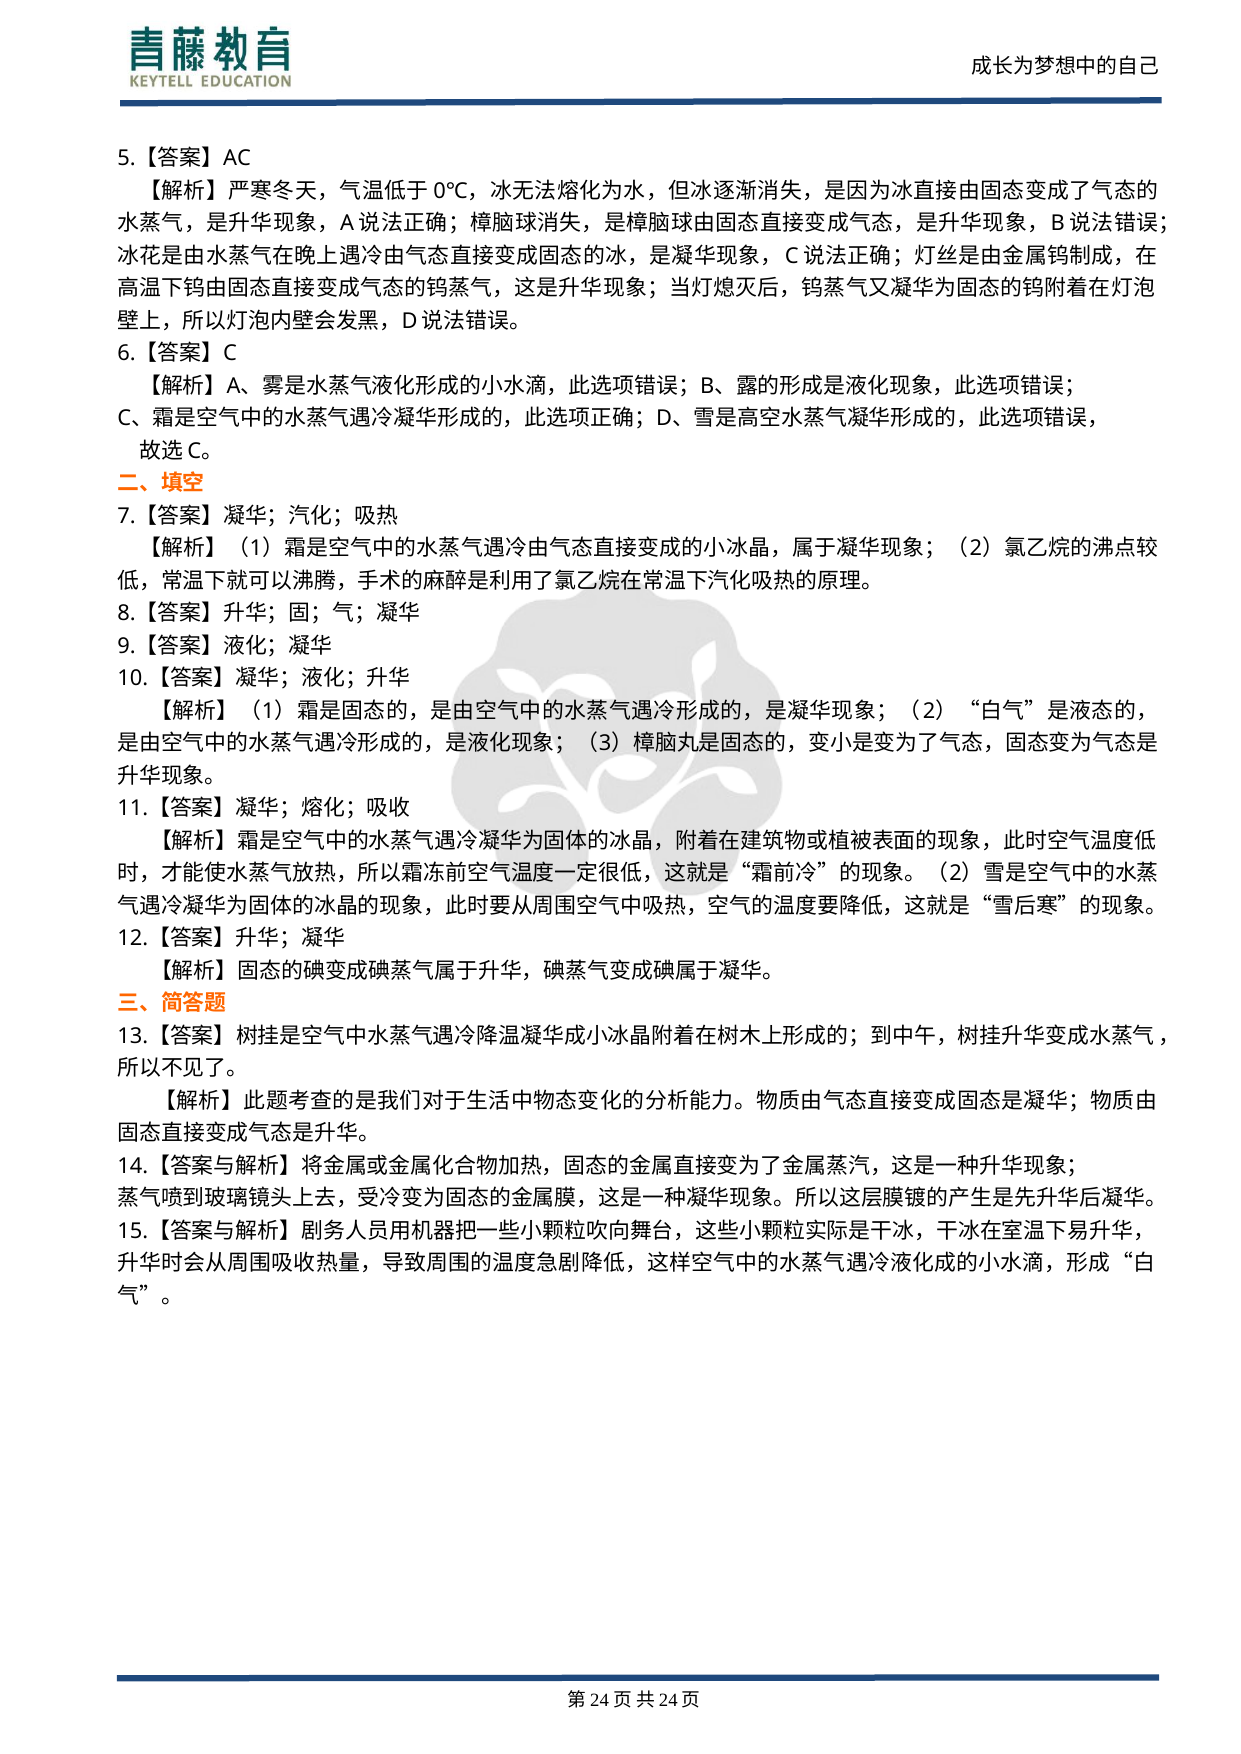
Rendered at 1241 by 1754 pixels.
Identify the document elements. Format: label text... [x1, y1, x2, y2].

text 10.【答案】凝华；液化；升华 [117, 660, 1159, 692]
text 12.【答案】升华；凝华 [117, 920, 1159, 952]
text 故选C。 [117, 432, 1159, 465]
text 7.【答案】凝华；汽化；吸热 [117, 497, 1159, 530]
text 【解析】严寒冬天，气温低于0℃，冰无法熔化为水，但冰逐渐消失，是因为冰直接由固态变成了气态的水蒸气，是升华现象，A说法正确；樟脑球消失，是樟脑球由固态直接变成气态，是升华现象，B说法错误；冰花是由水蒸气在晚上遇冷由气态直接变成固态的冰，是凝华现象，C说法正确；灯丝是由金属钨制成，在高温下钨由固态直接变成气态的钨蒸气，这是升华现象；当灯熄灭后，钨蒸气又凝华为固态的钨附着在灯泡壁上，所以灯泡内壁会发黑，D说法错误。 [117, 172, 1159, 335]
picture [113, 10, 303, 93]
text 8.【答案】升华；固；气；凝华 [117, 595, 1159, 627]
text 【解析】霜是空气中的水蒸气遇冷凝华为固体的冰晶，附着在建筑物或植被表面的现象，此时空气温度低时，才能使水蒸气放热，所以霜冻前空气温度一定很低，这就是“霜前冷”的现象。（2）雪是空气中的水蒸气遇冷凝华为固体的冰晶的现象，此时要从周围空气中吸热，空气的温度要降低，这就是“雪后寒”的现象。 [117, 822, 1159, 920]
text 14.【答案与解析】将金属或金属化合物加热，固态的金属直接变为了金属蒸汽，这是一种升华现象； 蒸气喷到玻璃镜头上去，受冷变为固态的金属膜，这是一种凝华现象。所以这层膜镀的产生是先升华后凝华。 [117, 1147, 1159, 1212]
text 【解析】此题考查的是我们对于生活中物态变化的分析能力。物质由气态直接变成固态是凝华；物质由固态直接变成气态是升华。 [117, 1082, 1159, 1147]
text 9.【答案】液化；凝华 [117, 627, 1159, 660]
text 二、填空 [117, 465, 1159, 497]
text 【解析】（1）霜是固态的，是由空气中的水蒸气遇冷形成的，是凝华现象；（2）“白气”是液态的，是由空气中的水蒸气遇冷形成的，是液化现象；（3）樟脑丸是固态的，变小是变为了气态，固态变为气态是升华现象。 [117, 692, 1159, 790]
text 【解析】A、雾是水蒸气液化形成的小水滴，此选项错误；B、露的形成是液化现象，此选项错误； [117, 367, 1159, 400]
text 5.【答案】AC [117, 140, 1159, 172]
text 6.【答案】C [117, 335, 1159, 367]
text 11.【答案】凝华；熔化；吸收 [117, 790, 1159, 822]
text 13.【答案】树挂是空气中水蒸气遇冷降温凝华成小冰晶附着在树木上形成的；到中午，树挂升华变成水蒸气，所以不见了。 [117, 1017, 1159, 1082]
text 三、简答题 [117, 985, 1159, 1017]
text 【解析】（1）霜是空气中的水蒸气遇冷由气态直接变成的小冰晶，属于凝华现象；（2）氯乙烷的沸点较低，常温下就可以沸腾，手术的麻醉是利用了氯乙烷在常温下汽化吸热的原理。 [117, 530, 1159, 595]
text 【解析】固态的碘变成碘蒸气属于升华，碘蒸气变成碘属于凝华。 [117, 952, 1159, 985]
text 15.【答案与解析】剧务人员用机器把一些小颗粒吹向舞台，这些小颗粒实际是干冰，干冰在室温下易升华，升华时会从周围吸收热量，导致周围的温度急剧降低，这样空气中的水蒸气遇冷液化成的小水滴，形成“白气”。 [117, 1212, 1159, 1310]
text C、霜是空气中的水蒸气遇冷凝华形成的，此选项正确；D、雪是高空水蒸气凝华形成的，此选项错误， [117, 400, 1159, 432]
